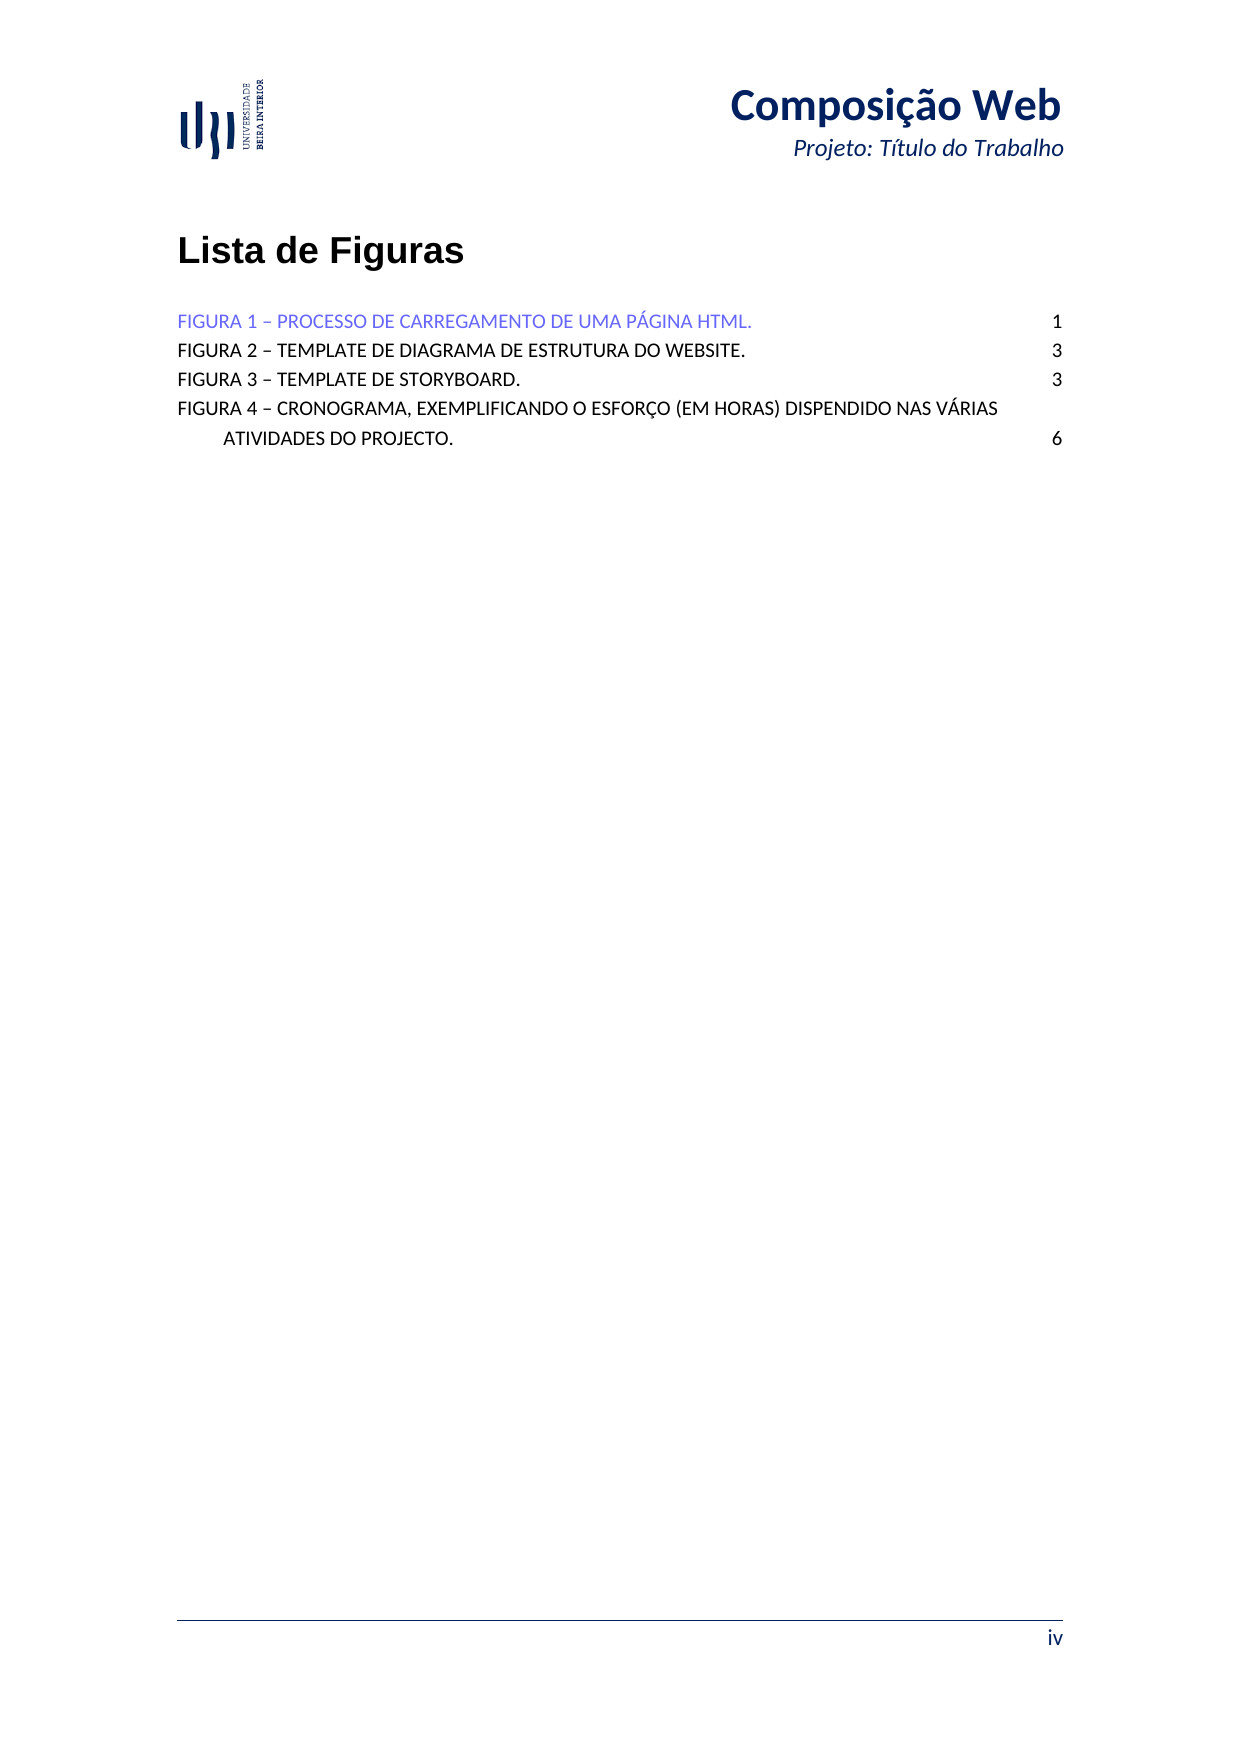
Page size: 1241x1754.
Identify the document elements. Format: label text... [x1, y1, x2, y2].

text Figura 1 – Processo de carregamento de uma página HTML. 1 [177, 308, 1063, 333]
text Figura 3 – Template de storyboard. 3 [177, 366, 1063, 392]
text Lista de Figuras [177, 228, 1063, 272]
text Figura 2 – Template de diagrama de estrutura do website. 3 [177, 337, 1063, 363]
picture [179, 75, 273, 163]
text Figura 4 – Cronograma, exemplificando o esforço (em horas) dispendido nas várias atividades do projecto. 6 [177, 396, 1063, 450]
